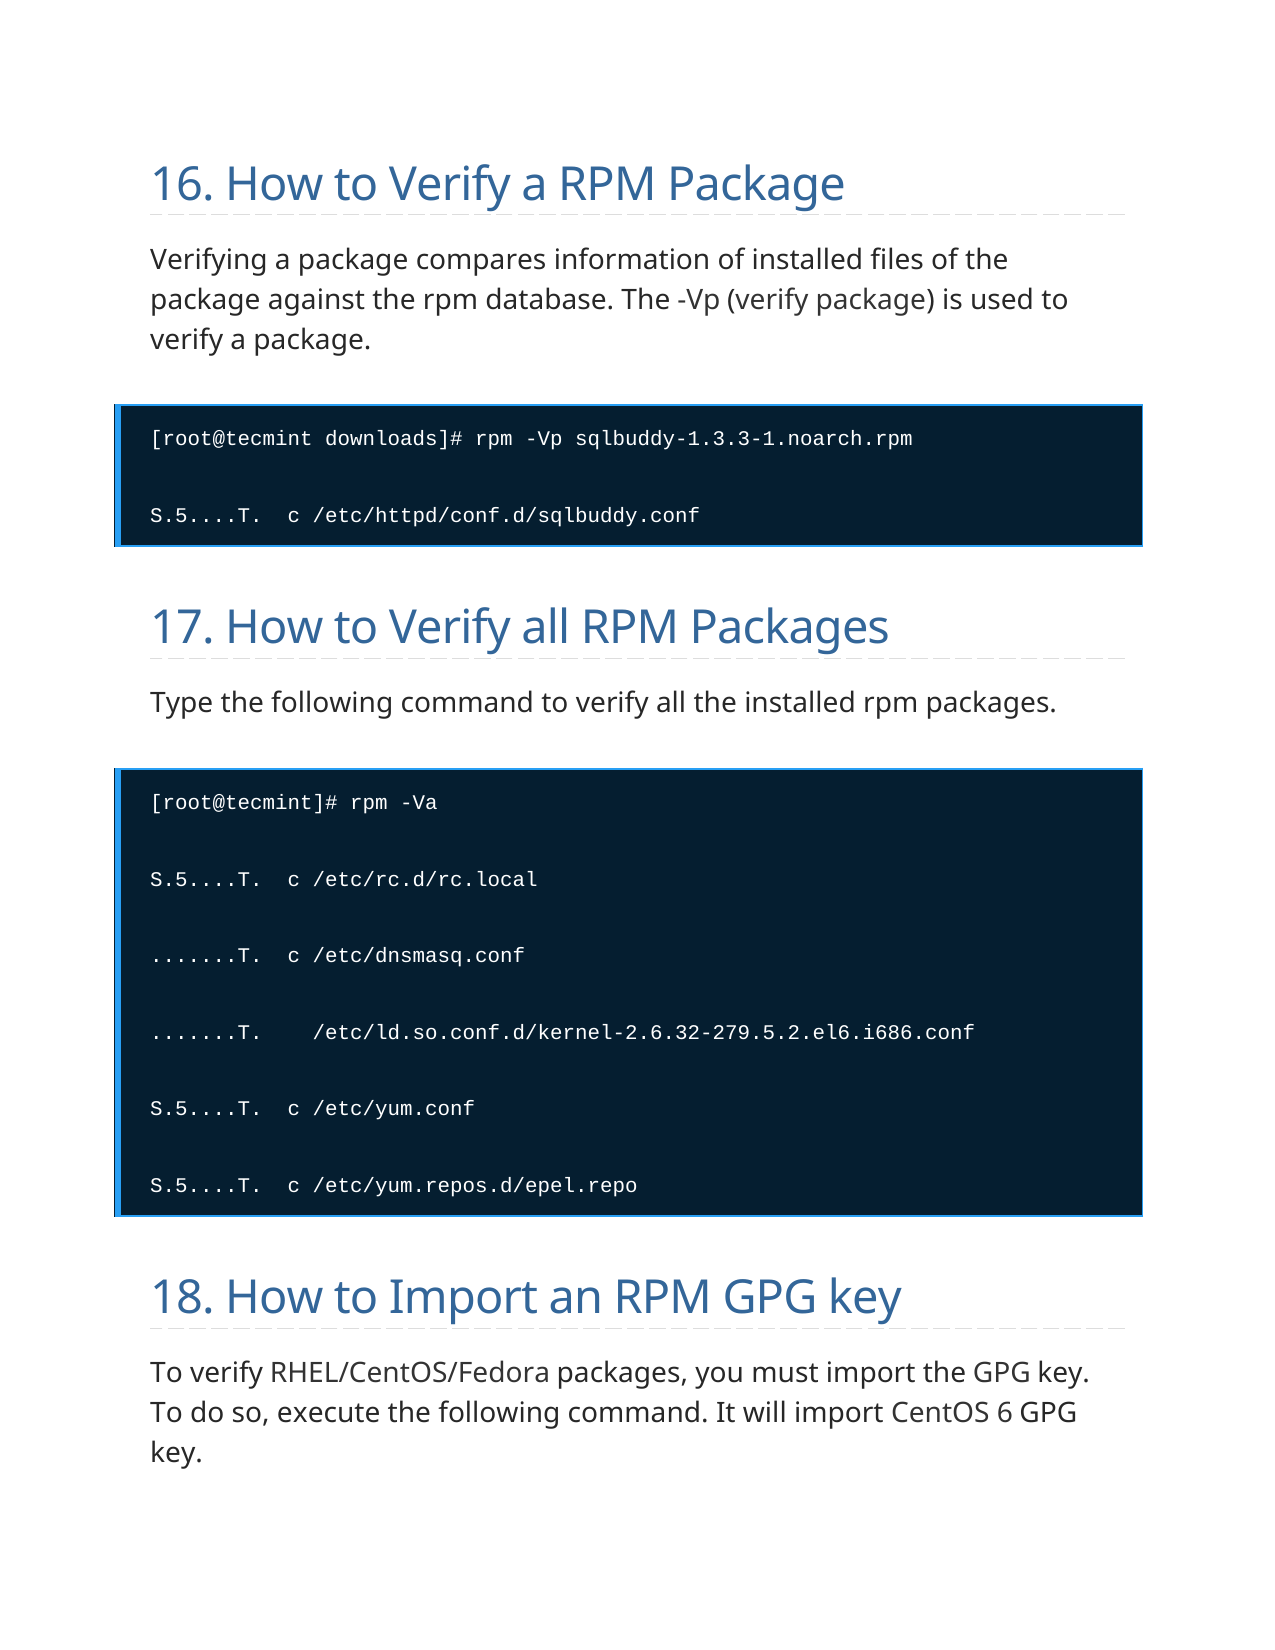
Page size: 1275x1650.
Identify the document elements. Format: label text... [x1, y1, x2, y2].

text Type the following command to verify all the installed rpm packages. [150, 681, 1125, 721]
text S.5....T. c /etc/yum.conf [121, 1074, 1142, 1122]
text 16. How to Verify a RPM Package [150, 150, 1125, 215]
text 17. How to Verify all RPM Packages [150, 594, 1125, 659]
text [root@tecmint downloads]# rpm -Vp sqlbuddy-1.3.3-1.noarch.rpm [121, 406, 1142, 452]
text .......T. c /etc/dnsmasq.conf [121, 921, 1142, 969]
text To verify RHEL/CentOS/Fedora packages, you must import the GPG key. To do so, execute the following command. It will import CentOS 6 GPG key. [150, 1351, 1125, 1471]
text S.5....T. c /etc/rc.d/rc.local [121, 844, 1142, 892]
text S.5....T. c /etc/yum.repos.d/epel.repo [121, 1151, 1142, 1215]
text S.5....T. c /etc/httpd/conf.d/sqlbuddy.conf [121, 481, 1142, 545]
text .......T. /etc/ld.so.conf.d/kernel-2.6.32-279.5.2.el6.i686.conf [121, 998, 1142, 1046]
text Verifying a package compares information of installed files of the package against the rpm database. The -Vp (verify package) is used to verify a package. [150, 237, 1125, 357]
text [root@tecmint]# rpm -Va [121, 770, 1142, 816]
text 18. How to Import an RPM GPG key [150, 1264, 1125, 1329]
